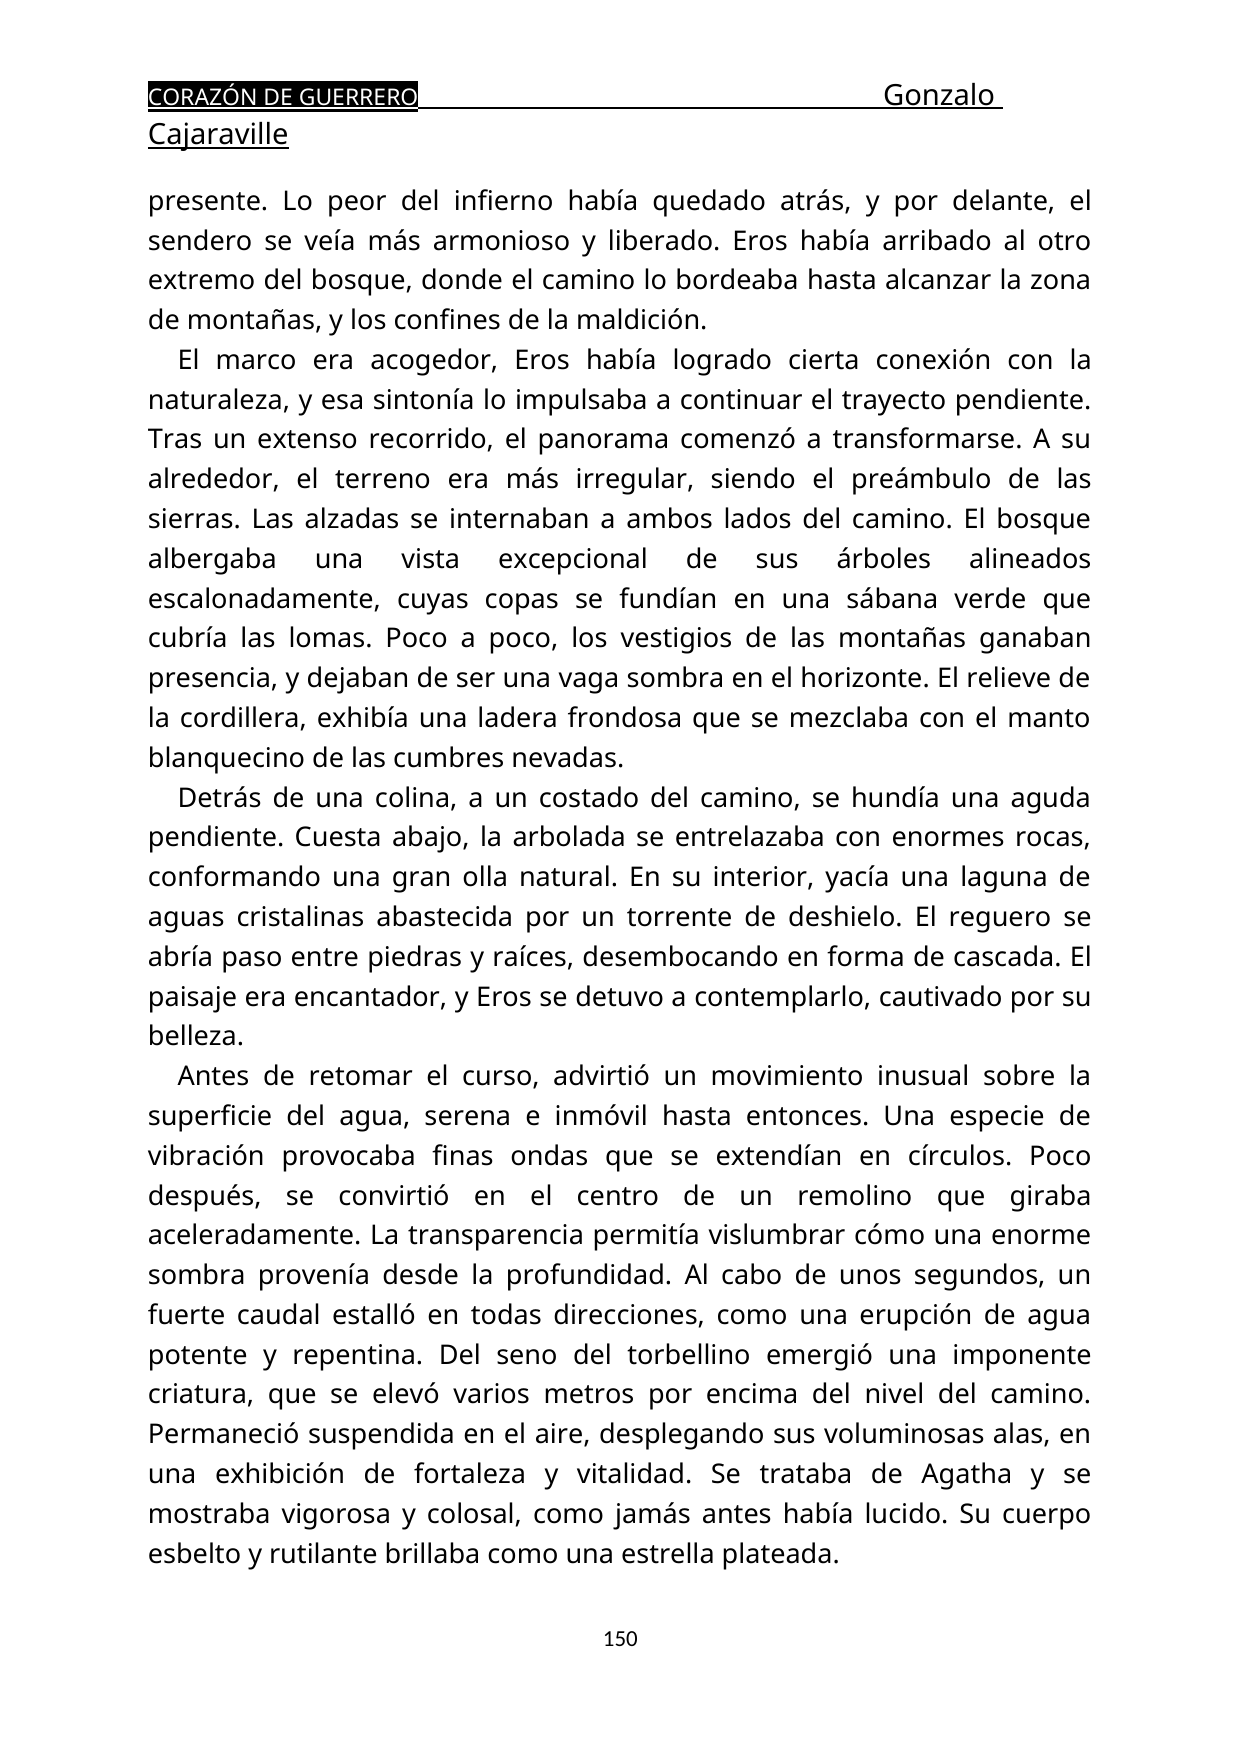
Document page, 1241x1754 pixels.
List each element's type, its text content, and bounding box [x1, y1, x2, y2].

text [148, 181, 1092, 337]
text Detrás de una colina, a un costado del camino, se hundía una aguda pendiente. Cuesta abajo, la arbolada se entrelazaba con enormes rocas, conformando una gran olla natural. En su interior, yacía una laguna de aguas cristalinas abastecida por un torrente de deshielo. El reguero se abría paso entre piedras y raíces, desembocando en forma de cascada. El paisaje era encantador, y Eros se detuvo a contemplarlo, cautivado por su belleza. [148, 778, 1092, 1054]
text Antes de retomar el curso, advirtió un movimiento inusual sobre la superficie del agua, serena e inmóvil hasta entonces. Una especie de vibración provocaba finas ondas que se extendían en círculos. Poco después, se convirtió en el centro de un remolino que giraba aceleradamente. La transparencia permitía vislumbrar cómo una enorme sombra provenía desde la profundidad. Al cabo de unos segundos, un fuerte caudal estalló en todas direcciones, como una erupción de agua potente y repentina. Del seno del torbellino emergió una imponente criatura, que se elevó varios metros por encima del nivel del camino. Permaneció suspendida en el aire, desplegando sus voluminosas alas, en una exhibición de fortaleza y vitalidad. Se trataba de Agatha y se mostraba vigorosa y colosal, como jamás antes había lucido. Su cuerpo esbelto y rutilante brillaba como una estrella plateada. [148, 1057, 1092, 1571]
text El marco era acogedor, Eros había logrado cierta conexión con la naturaleza, y esa sintonía lo impulsaba a continuar el trayecto pendiente. Tras un extenso recorrido, el panorama comenzó a transformarse. A su alrededor, el terreno era más irregular, siendo el preámbulo de las sierras. Las alzadas se internaban a ambos lados del camino. El bosque albergaba una vista excepcional de sus árboles alineados escalonadamente, cuyas copas se fundían en una sábana verde que cubría las lomas. Poco a poco, los vestigios de las montañas ganaban presencia, y dejaban de ser una vaga sombra en el horizonte. El relieve de la cordillera, exhibía una ladera frondosa que se mezclaba con el manto blanquecino de las cumbres nevadas. [148, 340, 1092, 775]
